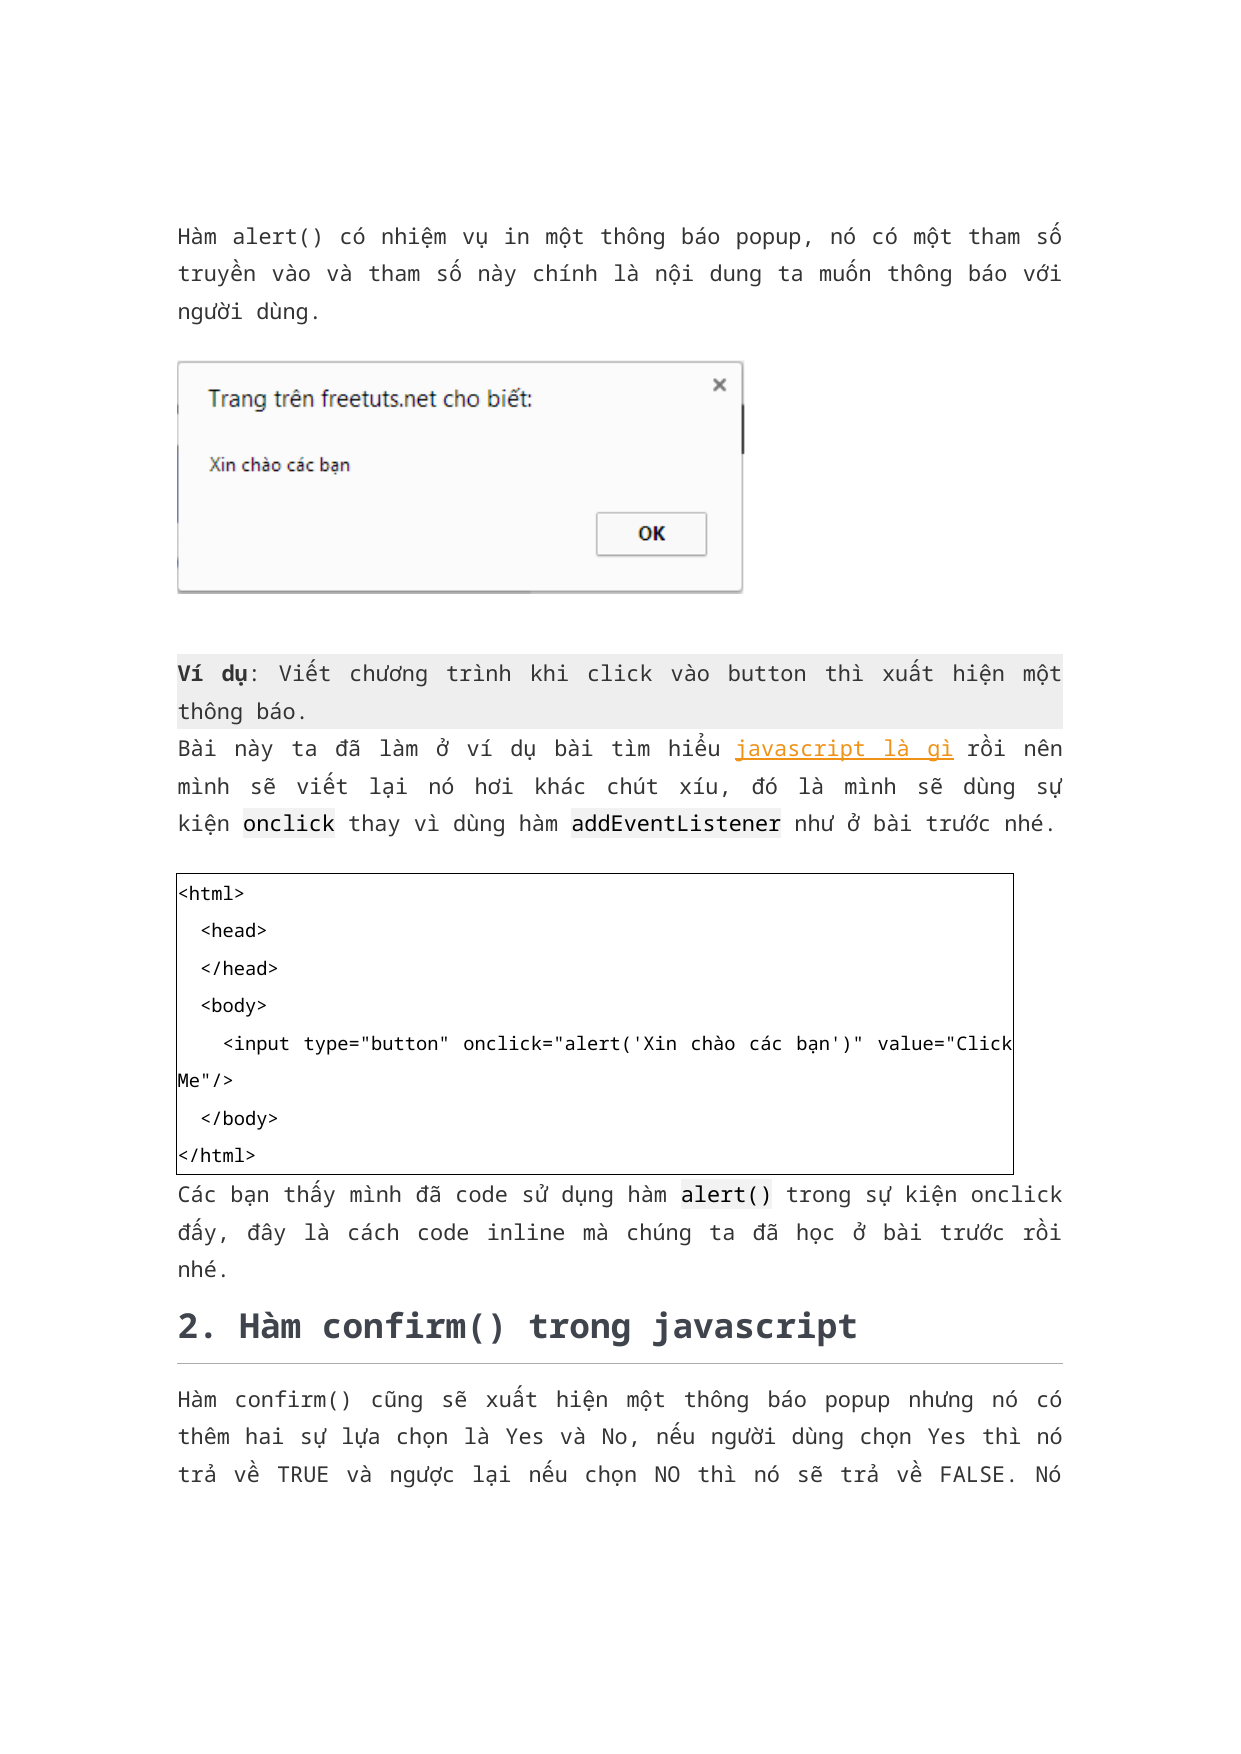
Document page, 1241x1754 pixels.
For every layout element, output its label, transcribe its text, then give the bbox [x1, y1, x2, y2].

text 2. Hàm confirm() trong javascript [177, 1288, 1063, 1363]
text Ví dụ: Viết chương trình khi click vào button thì xuất hiện một thông báo. [177, 654, 1063, 729]
text Bài này ta đã làm ở ví dụ bài tìm hiểu javascript là gì rồi nên mình sẽ viết lại nó hơi khác chút xíu, đó là mình sẽ dùng sự kiện onclick thay vì dùng hàm addEventListener như ở bài trước nhé. [177, 729, 1063, 842]
text Hàm alert() có nhiệm vụ in một thông báo popup, nó có một tham số truyền vào và tham số này chính là nội dung ta muốn thông báo với người dùng. [177, 217, 1063, 329]
picture [177, 360, 745, 594]
table_header <html> <head> </head> <body> <input type="button" onclick="alert('Xin chào các bạn')" value="Click Me"/> </body> </html> [177, 874, 1013, 1174]
text Các bạn thấy mình đã code sử dụng hàm alert() trong sự kiện onclick đấy, đây là cách code inline mà chúng ta đã học ở bài trước rồi nhé. [177, 1175, 1063, 1288]
